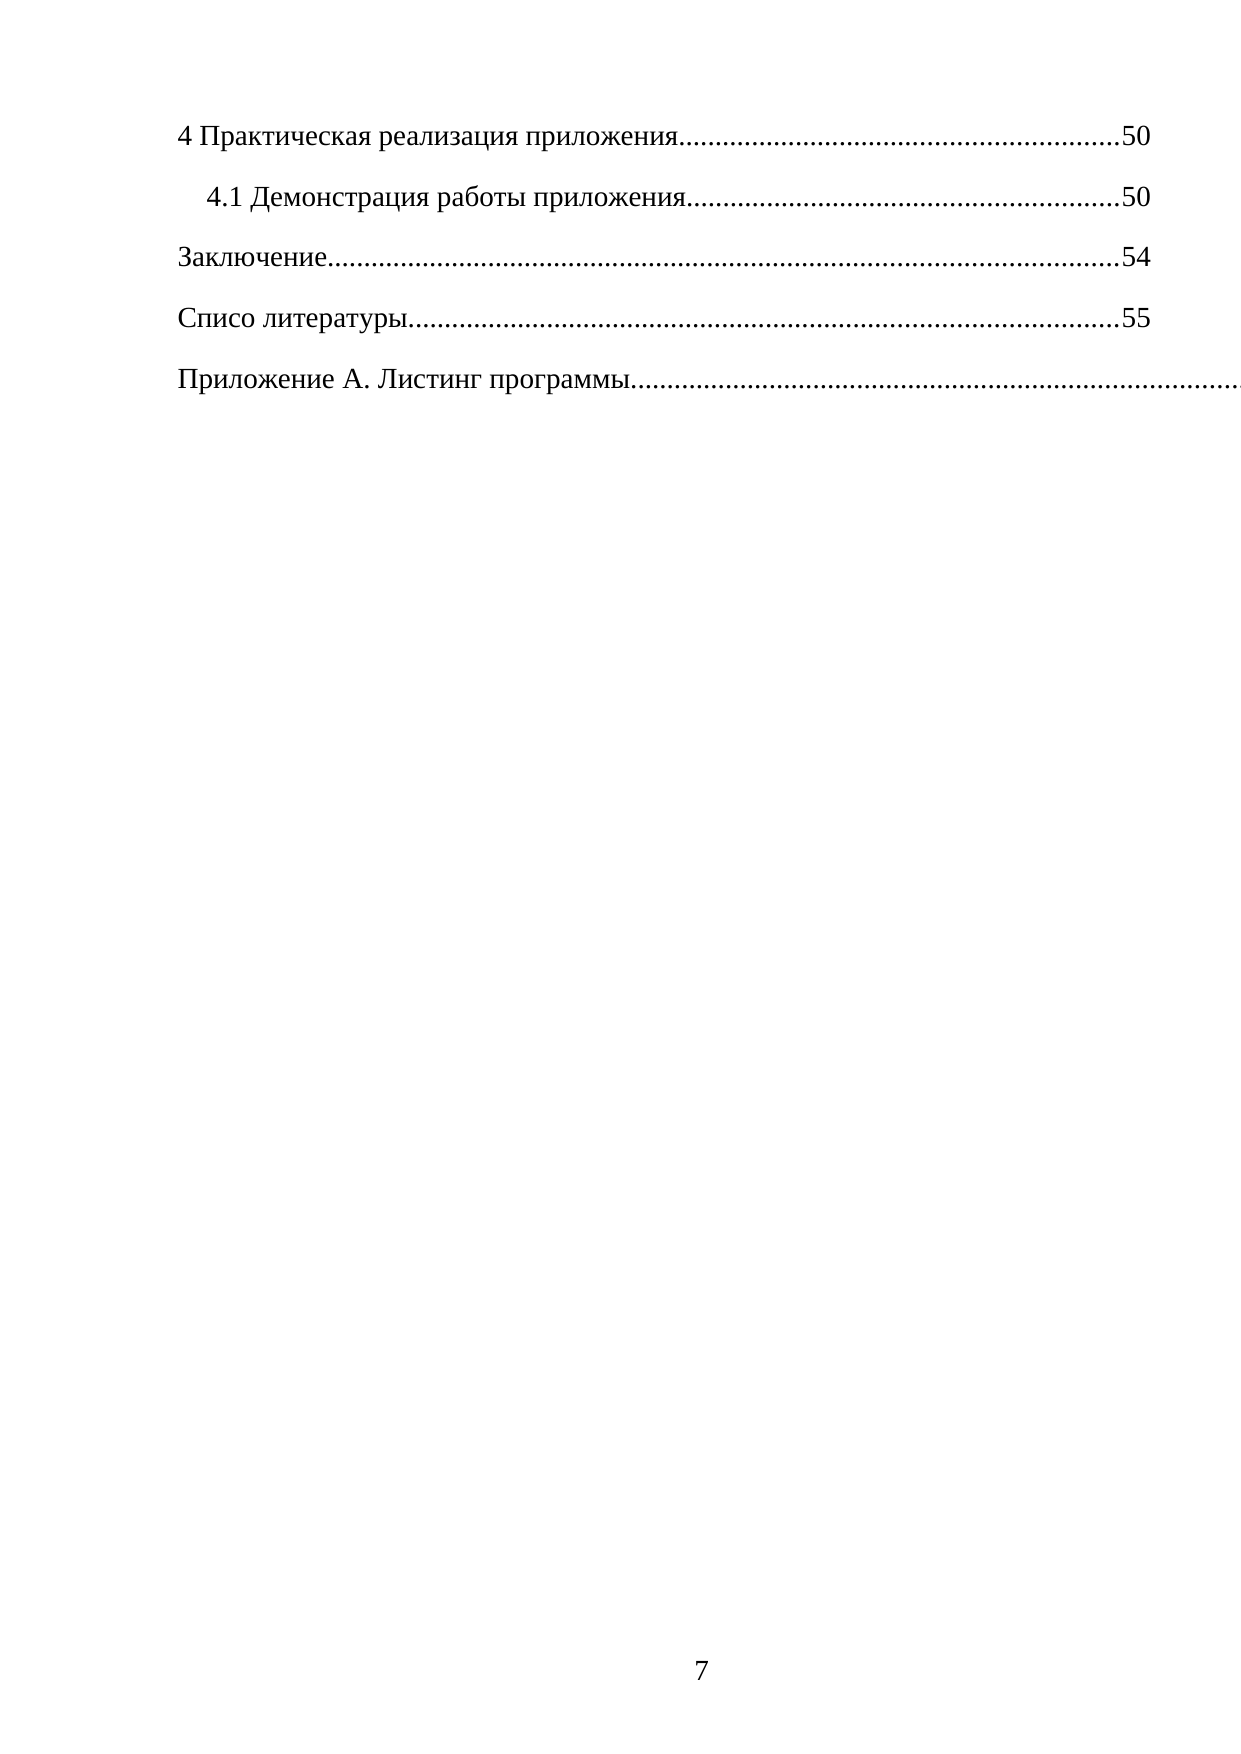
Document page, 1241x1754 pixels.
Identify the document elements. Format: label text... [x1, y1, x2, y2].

text Приложение А. Листинг программы 56 [177, 361, 1152, 394]
